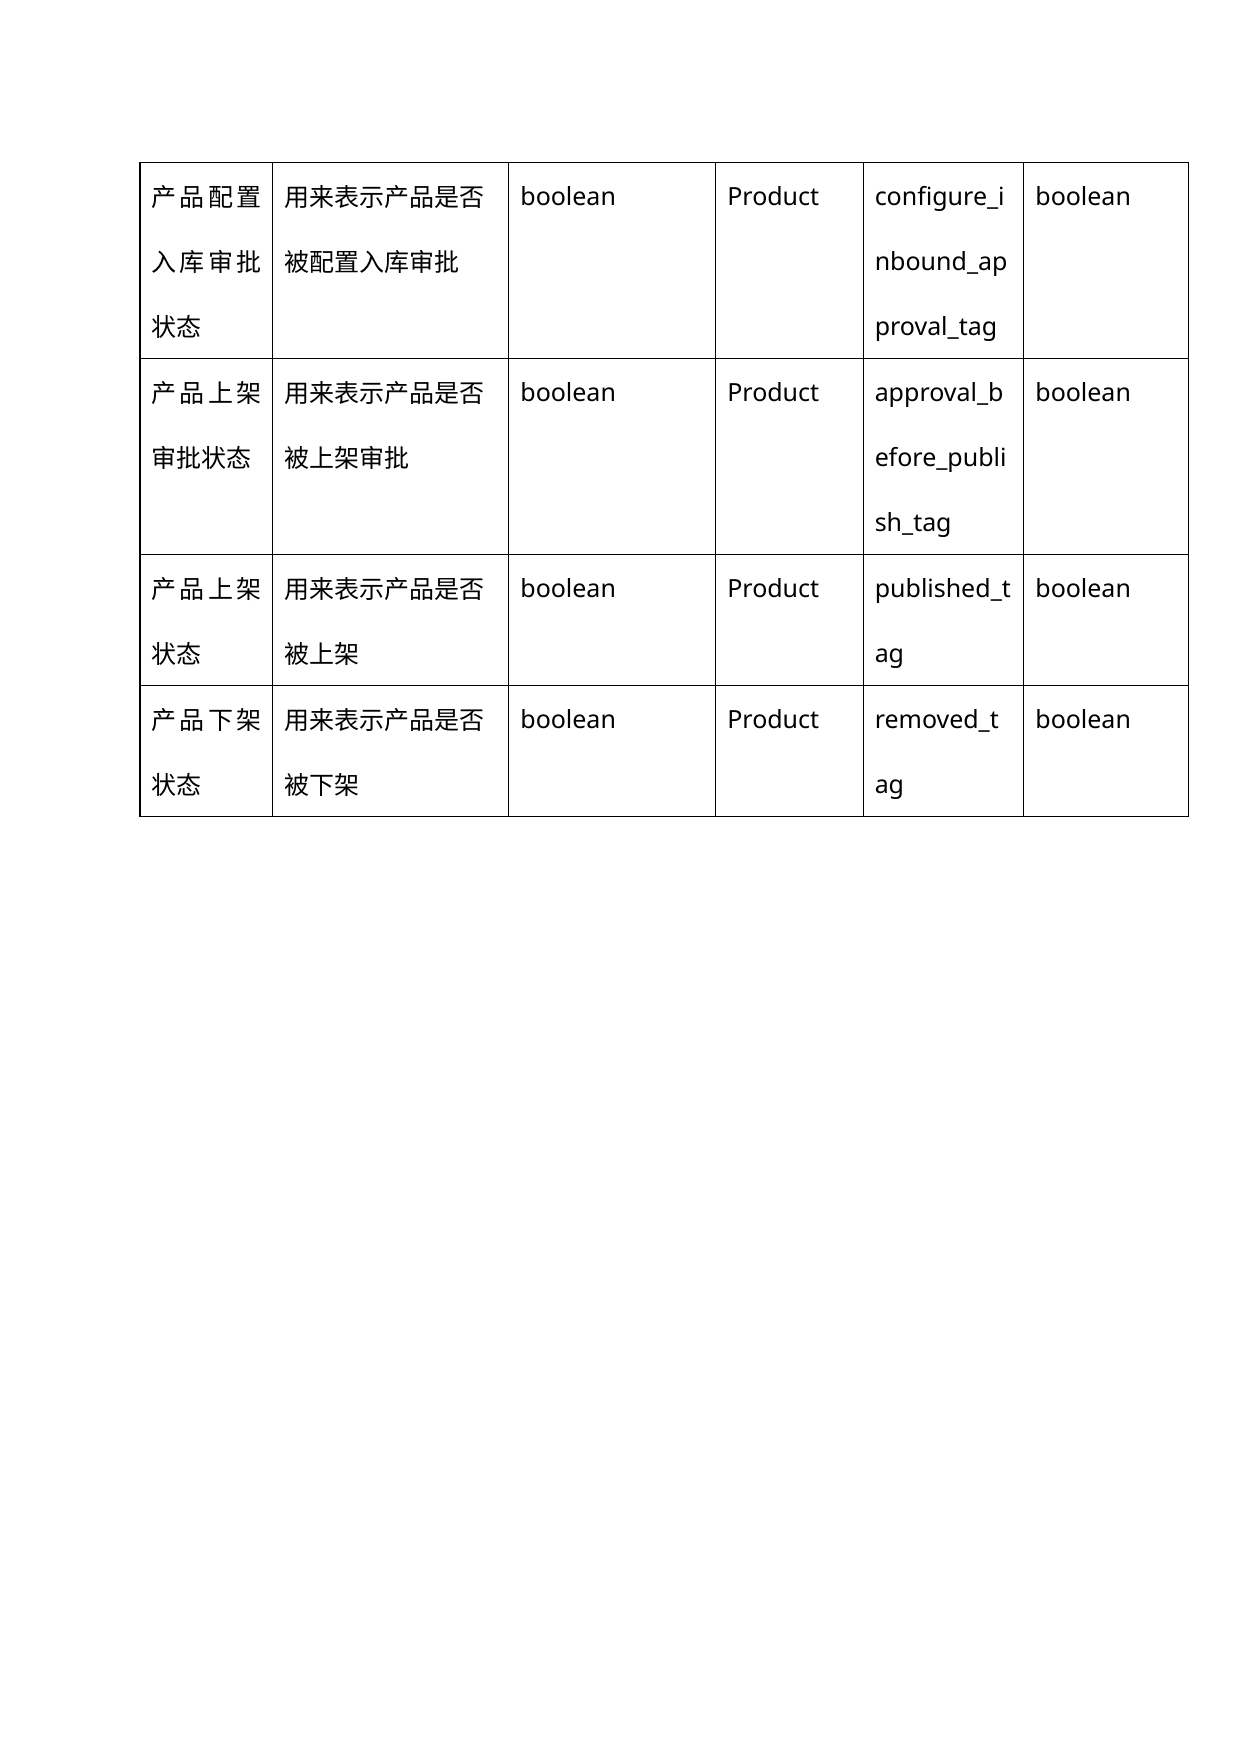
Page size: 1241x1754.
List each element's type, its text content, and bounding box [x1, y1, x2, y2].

table_cell boolean [1024, 686, 1188, 816]
table_cell 用来表示产品是否被上架审批 [273, 359, 508, 554]
table_cell 产品上架审批状态 [141, 359, 272, 554]
table_cell boolean [509, 163, 715, 358]
table_cell 用来表示产品是否被下架 [273, 686, 508, 816]
table_cell boolean [509, 686, 715, 816]
table_cell 产品配置入库审批状态 [141, 163, 272, 358]
table_cell Product [716, 359, 863, 554]
table_cell Product [716, 163, 863, 358]
table_cell boolean [509, 555, 715, 685]
table_cell Product [716, 686, 863, 816]
table_cell 用来表示产品是否被配置入库审批 [273, 163, 508, 358]
table_cell published_tag [864, 555, 1023, 685]
table_cell 产品下架状态 [141, 686, 272, 816]
table_cell boolean [1024, 555, 1188, 685]
table_cell boolean [1024, 163, 1188, 358]
table_cell boolean [509, 359, 715, 554]
table_cell boolean [1024, 359, 1188, 554]
table_cell configure_inbound_approval_tag [864, 163, 1023, 358]
table_cell removed_tag [864, 686, 1023, 816]
table_cell approval_before_publish_tag [864, 359, 1023, 554]
table_cell Product [716, 555, 863, 685]
table_cell 产品上架状态 [141, 555, 272, 685]
table_cell 用来表示产品是否被上架 [273, 555, 508, 685]
